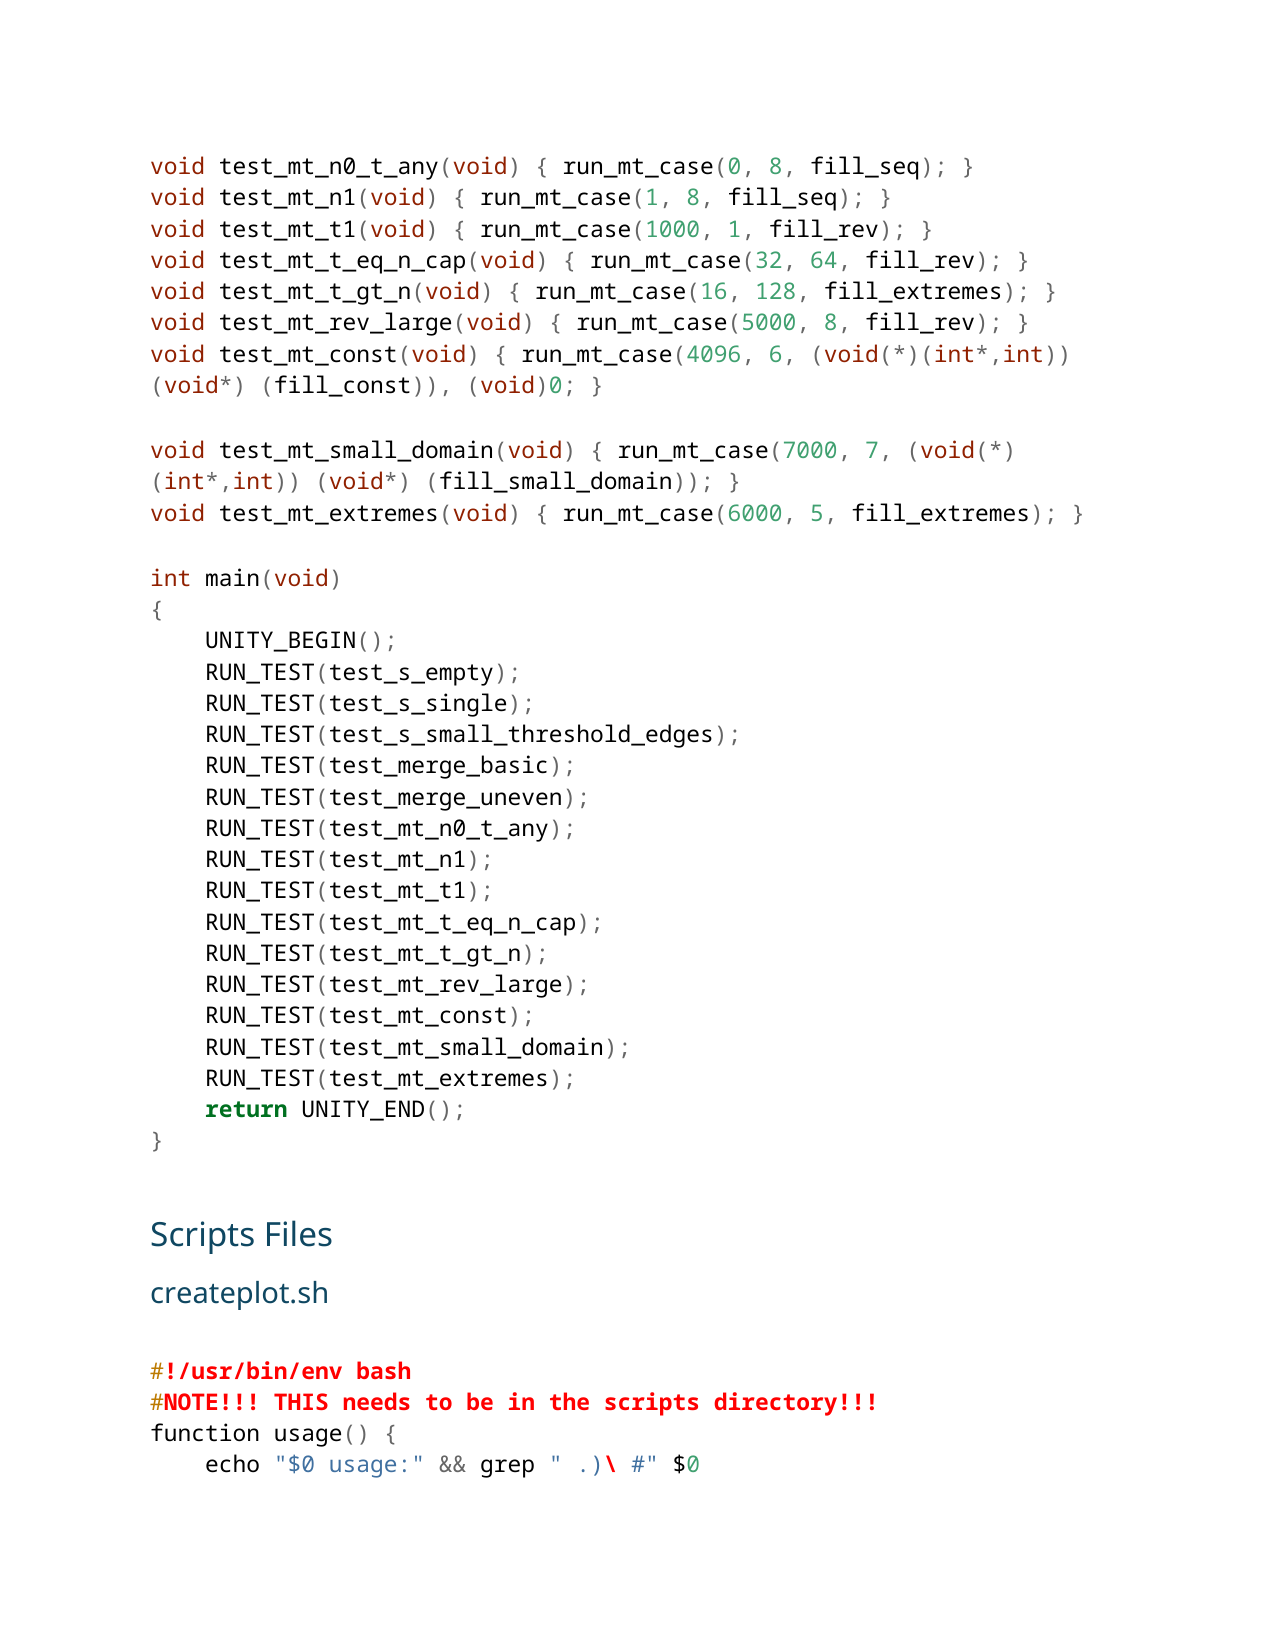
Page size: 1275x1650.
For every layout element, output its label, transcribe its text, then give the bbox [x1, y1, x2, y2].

subtitle Scripts Files [150, 1211, 1125, 1256]
subtitle createplot.sh [150, 1273, 1125, 1312]
